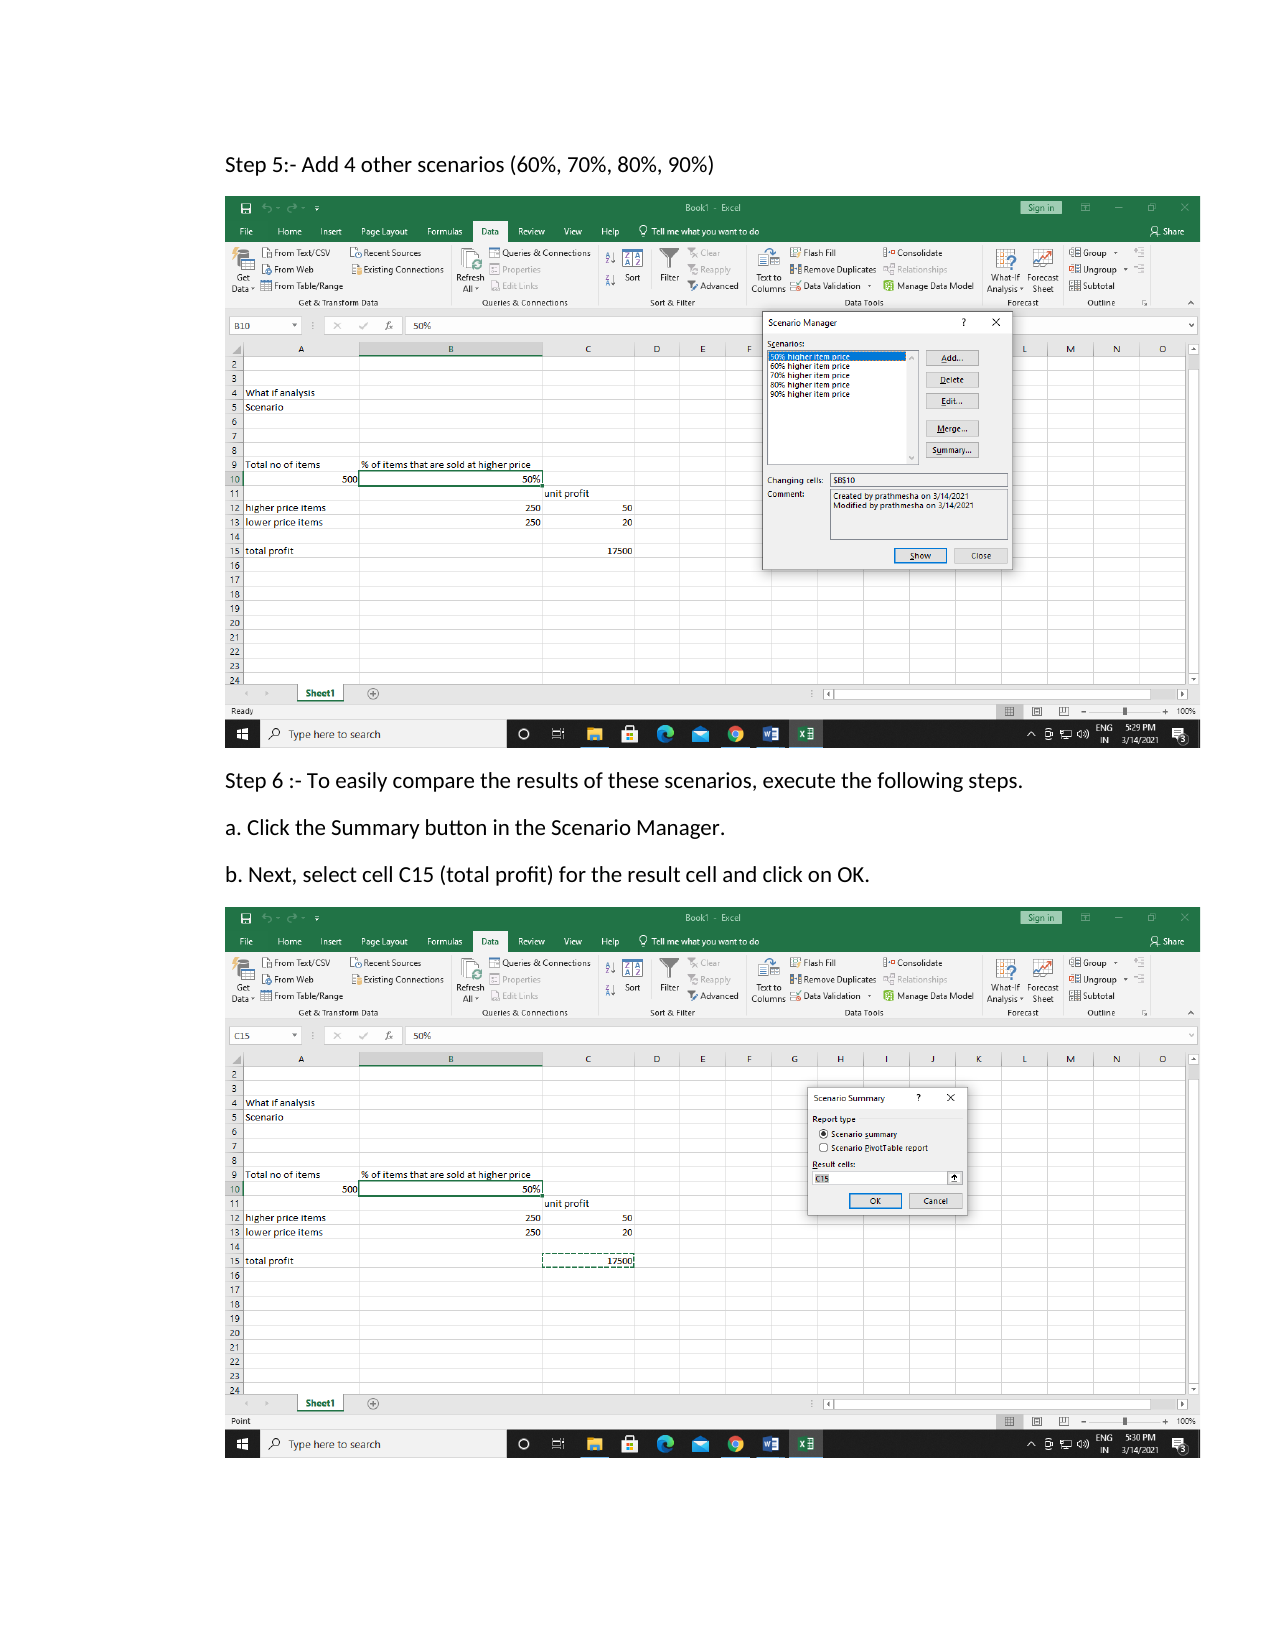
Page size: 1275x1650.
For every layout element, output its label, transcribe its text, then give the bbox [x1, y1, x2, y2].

picture [225, 196, 1200, 748]
text Step 6 :- To easily compare the results of these scenarios, execute the following steps. [225, 766, 1125, 794]
text Step 5:- Add 4 other scenarios (60%, 70%, 80%, 90%) [225, 150, 1125, 178]
text b. Next, select cell C15 (total profit) for the result cell and click on OK. [225, 860, 1125, 888]
text a. Click the Summary button in the Scenario Manager. [225, 813, 1125, 841]
picture [225, 907, 1200, 1458]
